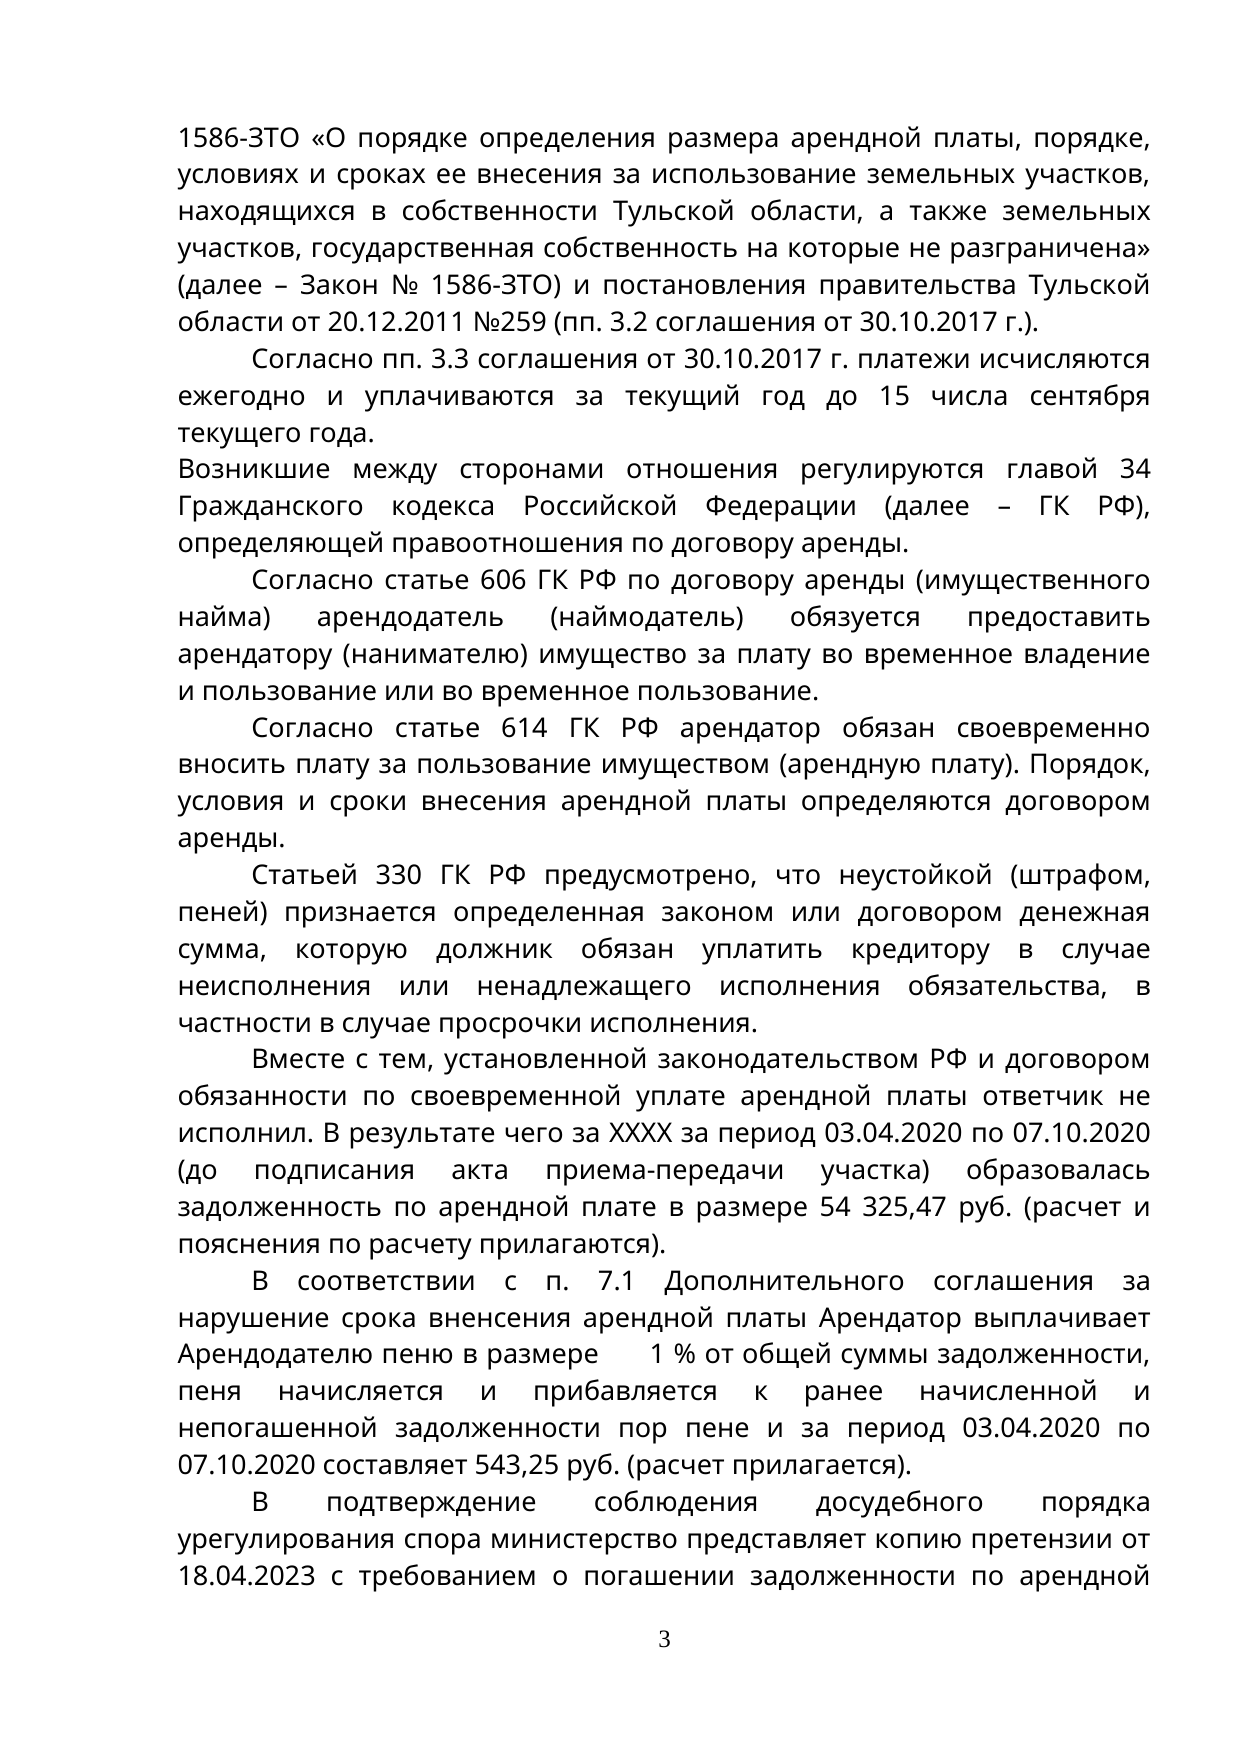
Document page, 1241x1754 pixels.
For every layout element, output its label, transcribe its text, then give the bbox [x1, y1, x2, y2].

text Вместе с тем, установленной законодательством РФ и договором обязанности по своевременной уплате арендной платы ответчик не исполнил. В результате чего за ХХХХ за период 03.04.2020 по 07.10.2020 (до подписания акта приема-передачи участка) образовалась задолженность по арендной плате в размере 54 325,47 руб. (расчет и пояснения по расчету прилагаются). [177, 1040, 1152, 1261]
text Статьей 330 ГК РФ предусмотрено, что неустойкой (штрафом, пеней) признается определенная законом или договором денежная сумма, которую должник обязан уплатить кредитору в случае неисполнения или ненадлежащего исполнения обязательства, в частности в случае просрочки исполнения. [177, 856, 1152, 1040]
text Согласно статье 606 ГК РФ по договору аренды (имущественного найма) арендодатель (наймодатель) обязуется предоставить арендатору (нанимателю) имущество за плату во временное владение и пользование или во временное пользование. [177, 561, 1152, 708]
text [177, 1482, 1152, 1593]
text Возникшие между сторонами отношения регулируются главой 34 Гражданского кодекса Российской Федерации (далее – ГК РФ), определяющей правоотношения по договору аренды. [177, 450, 1152, 561]
text Согласно пп. 3.3 соглашения от 30.10.2017 г. платежи исчисляются ежегодно и уплачиваются за текущий год до 15 числа сентября текущего года. [177, 339, 1152, 450]
text В соответствии с п. 7.1 Дополнительного соглашения за нарушение срока вненсения арендной платы Арендатор выплачивает Арендодателю пеню в размере 1 % от общей суммы задолженности, пеня начисляется и прибавляется к ранее начисленной и непогашенной задолженности пор пене и за период 03.04.2020 по 07.10.2020 составляет 543,25 руб. (расчет прилагается). [177, 1261, 1152, 1482]
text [177, 118, 1152, 339]
text Согласно статье 614 ГК РФ арендатор обязан своевременно вносить плату за пользование имуществом (арендную плату). Порядок, условия и сроки внесения арендной платы определяются договором аренды. [177, 708, 1152, 856]
